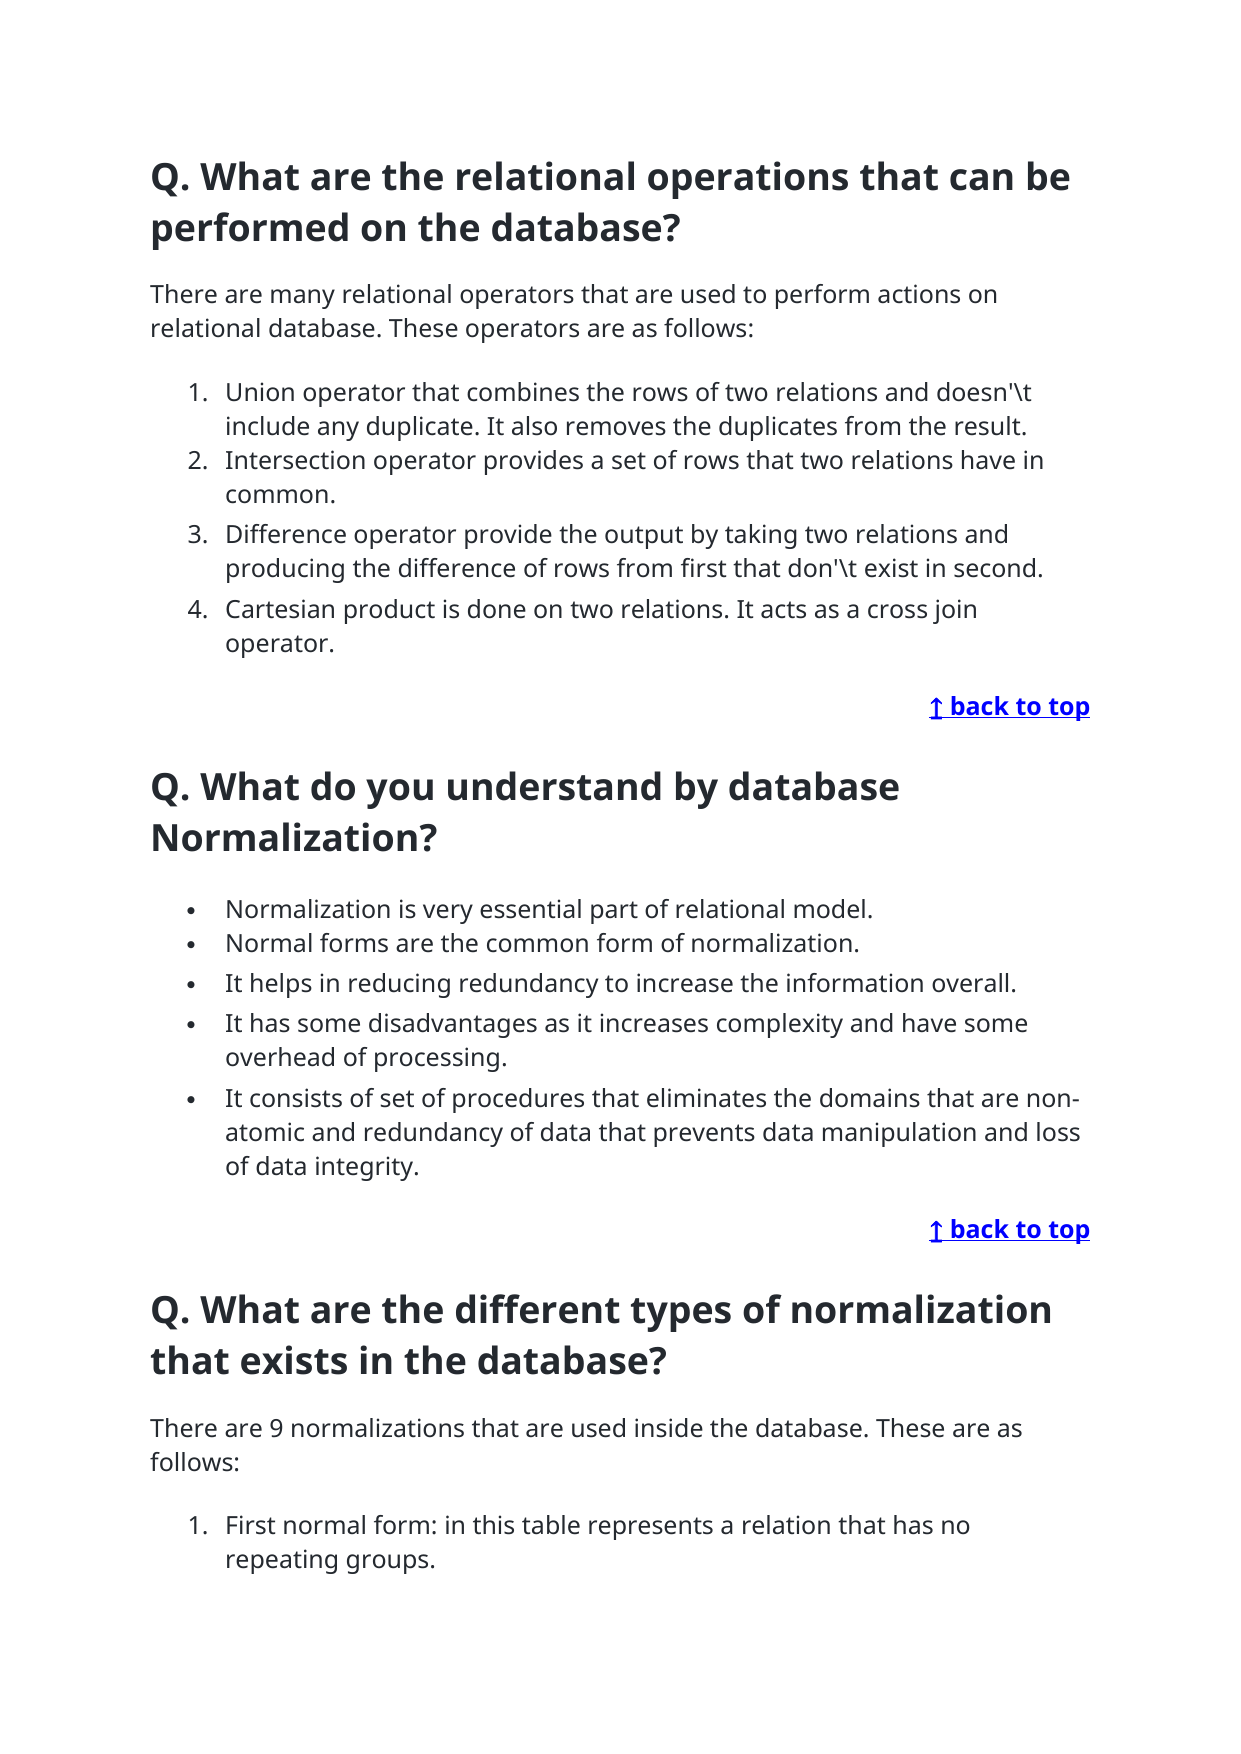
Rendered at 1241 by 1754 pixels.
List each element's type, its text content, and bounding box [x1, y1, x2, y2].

list It has some disadvantages as it increases complexity and have some overhead of processing. [187, 1006, 1090, 1074]
list It helps in reducing redundancy to increase the information overall. [187, 966, 1090, 1000]
list Intersection operator provides a set of rows that two relations have in common. [187, 442, 1090, 511]
list Difference operator provide the output by taking two relations and producing the difference of rows from first that don'\t exist in second. [187, 517, 1090, 585]
text Q. What do you understand by database Normalization? [150, 760, 1090, 862]
text There are many relational operators that are used to perform actions on relational database. These operators are as follows: [150, 277, 1090, 345]
text ↥ back to top [150, 1212, 1090, 1246]
list Normal forms are the common form of normalization. [187, 925, 1090, 959]
text Q. What are the different types of normalization that exists in the database? [150, 1283, 1090, 1385]
list Cartesian product is done on two relations. It acts as a cross join operator. [187, 591, 1090, 659]
list Union operator that combines the rows of two relations and doesn'\t include any duplicate. It also removes the duplicates from the result. [187, 374, 1090, 442]
text ↥ back to top [150, 688, 1090, 723]
list It consists of set of procedures that eliminates the domains that are non-atomic and redundancy of data that prevents data manipulation and loss of data integrity. [187, 1080, 1090, 1183]
text There are 9 normalizations that are used inside the database. These are as follows: [150, 1410, 1090, 1478]
list First normal form: in this table represents a relation that has no repeating groups. [187, 1508, 1090, 1576]
list Normalization is very essential part of relational model. [187, 891, 1090, 925]
text Q. What are the relational operations that can be performed on the database? [150, 150, 1090, 252]
